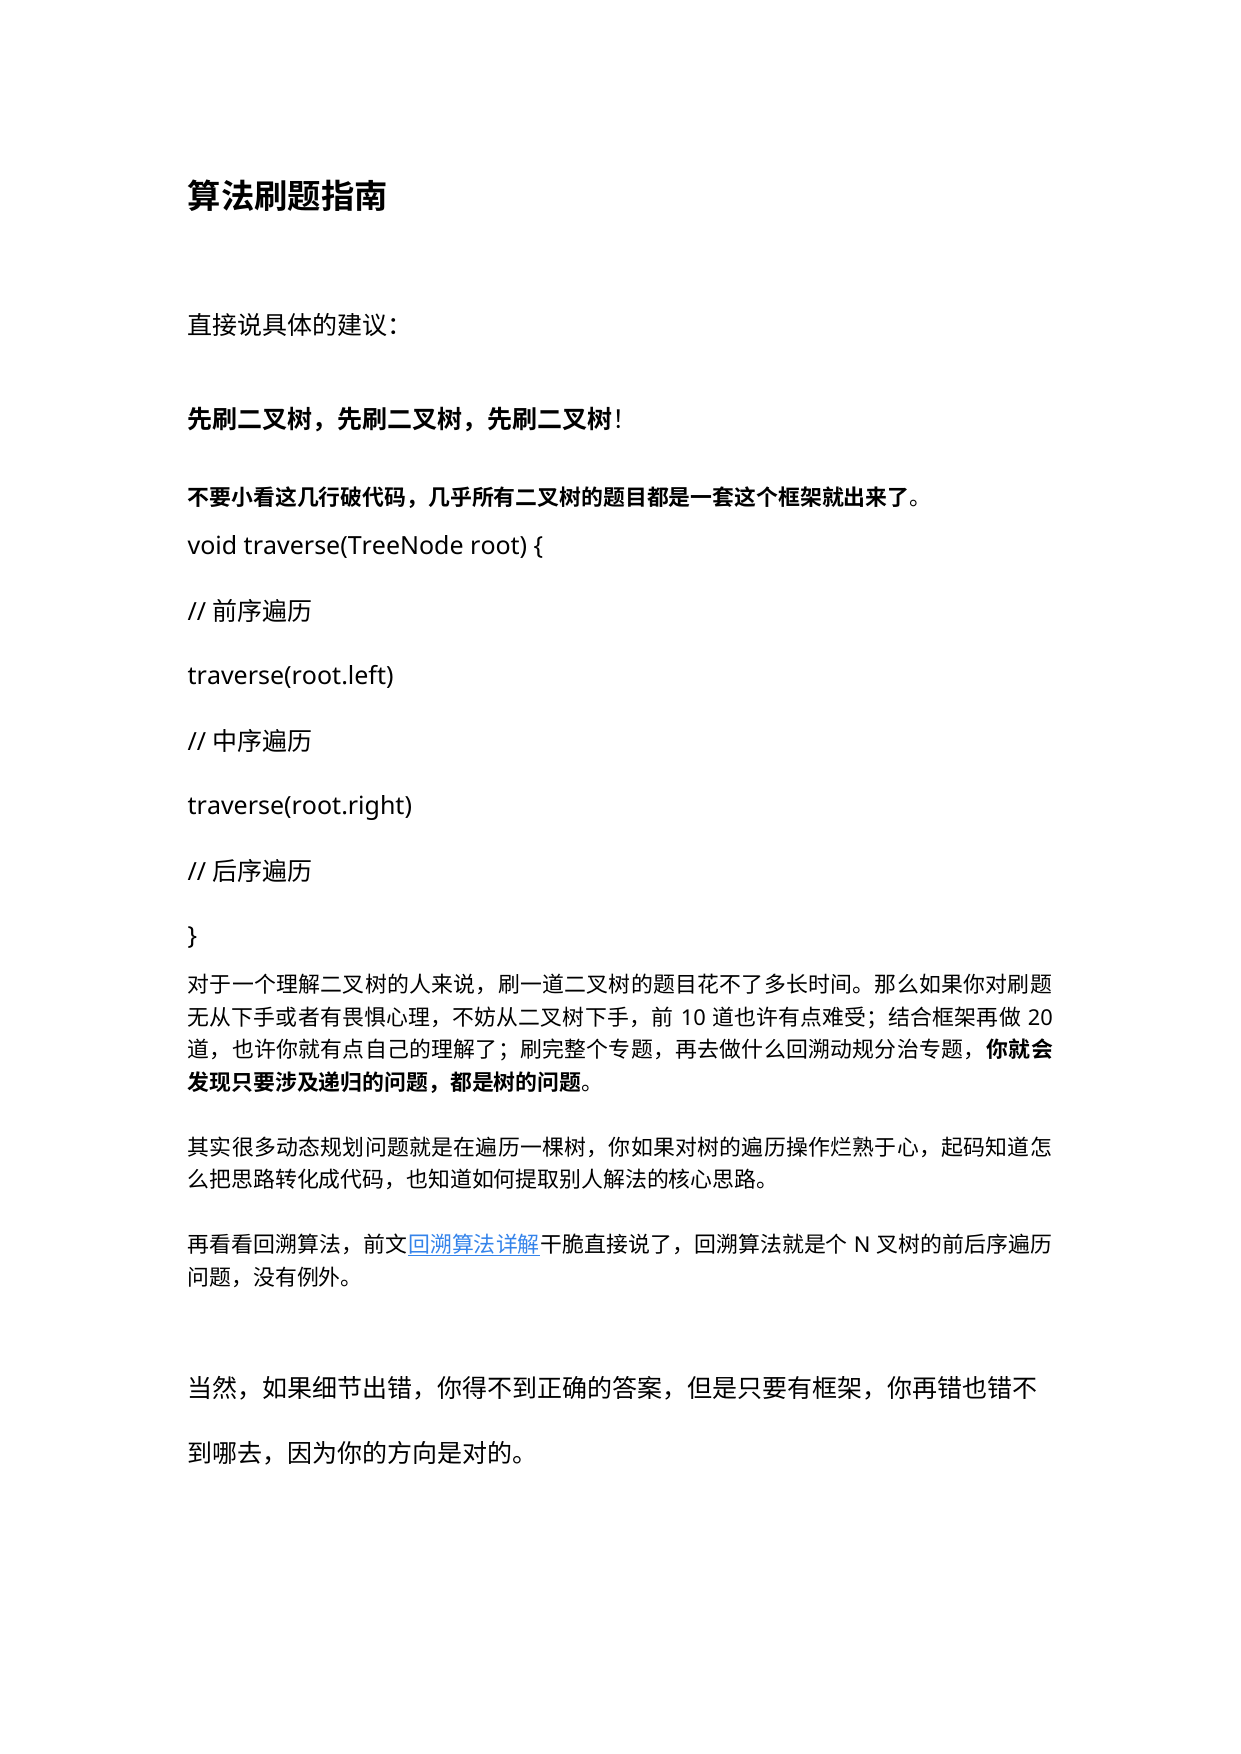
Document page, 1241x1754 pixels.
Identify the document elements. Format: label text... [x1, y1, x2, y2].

text 先刷二叉树，先刷二叉树，先刷二叉树！ [187, 385, 1053, 450]
text 不要小看这几行破代码，几乎所有二叉树的题目都是一套这个框架就出来了。 [187, 479, 1053, 512]
text void traverse(TreeNode root) { [187, 512, 1053, 577]
text } [187, 902, 1053, 967]
text // 后序遍历 [187, 837, 1053, 902]
text // 中序遍历 [187, 707, 1053, 772]
text traverse(root.right) [187, 772, 1053, 837]
text 直接说具体的建议： [187, 291, 1053, 356]
text 其实很多动态规划问题就是在遍历一棵树，你如果对树的遍历操作烂熟于心，起码知道怎么把思路转化成代码，也知道如何提取别人解法的核心思路。 [187, 1129, 1053, 1194]
text 当然，如果细节出错，你得不到正确的答案，但是只要有框架，你再错也错不到哪去，因为你的方向是对的。 [187, 1354, 1053, 1484]
text 对于一个理解二叉树的人来说，刷一道二叉树的题目花不了多长时间。那么如果你对刷题无从下手或者有畏惧心理，不妨从二叉树下手，前 10 道也许有点难受；结合框架再做 20 道，也许你就有点自己的理解了；刷完整个专题，再去做什么回溯动规分治专题，你就会发现只要涉及递归的问题，都是树的问题。 [187, 967, 1053, 1097]
subtitle 算法刷题指南 [187, 162, 1053, 227]
text // 前序遍历 [187, 577, 1053, 642]
text 再看看回溯算法，前文回溯算法详解干脆直接说了，回溯算法就是个 N 叉树的前后序遍历问题，没有例外。 [187, 1227, 1053, 1292]
text traverse(root.left) [187, 642, 1053, 707]
